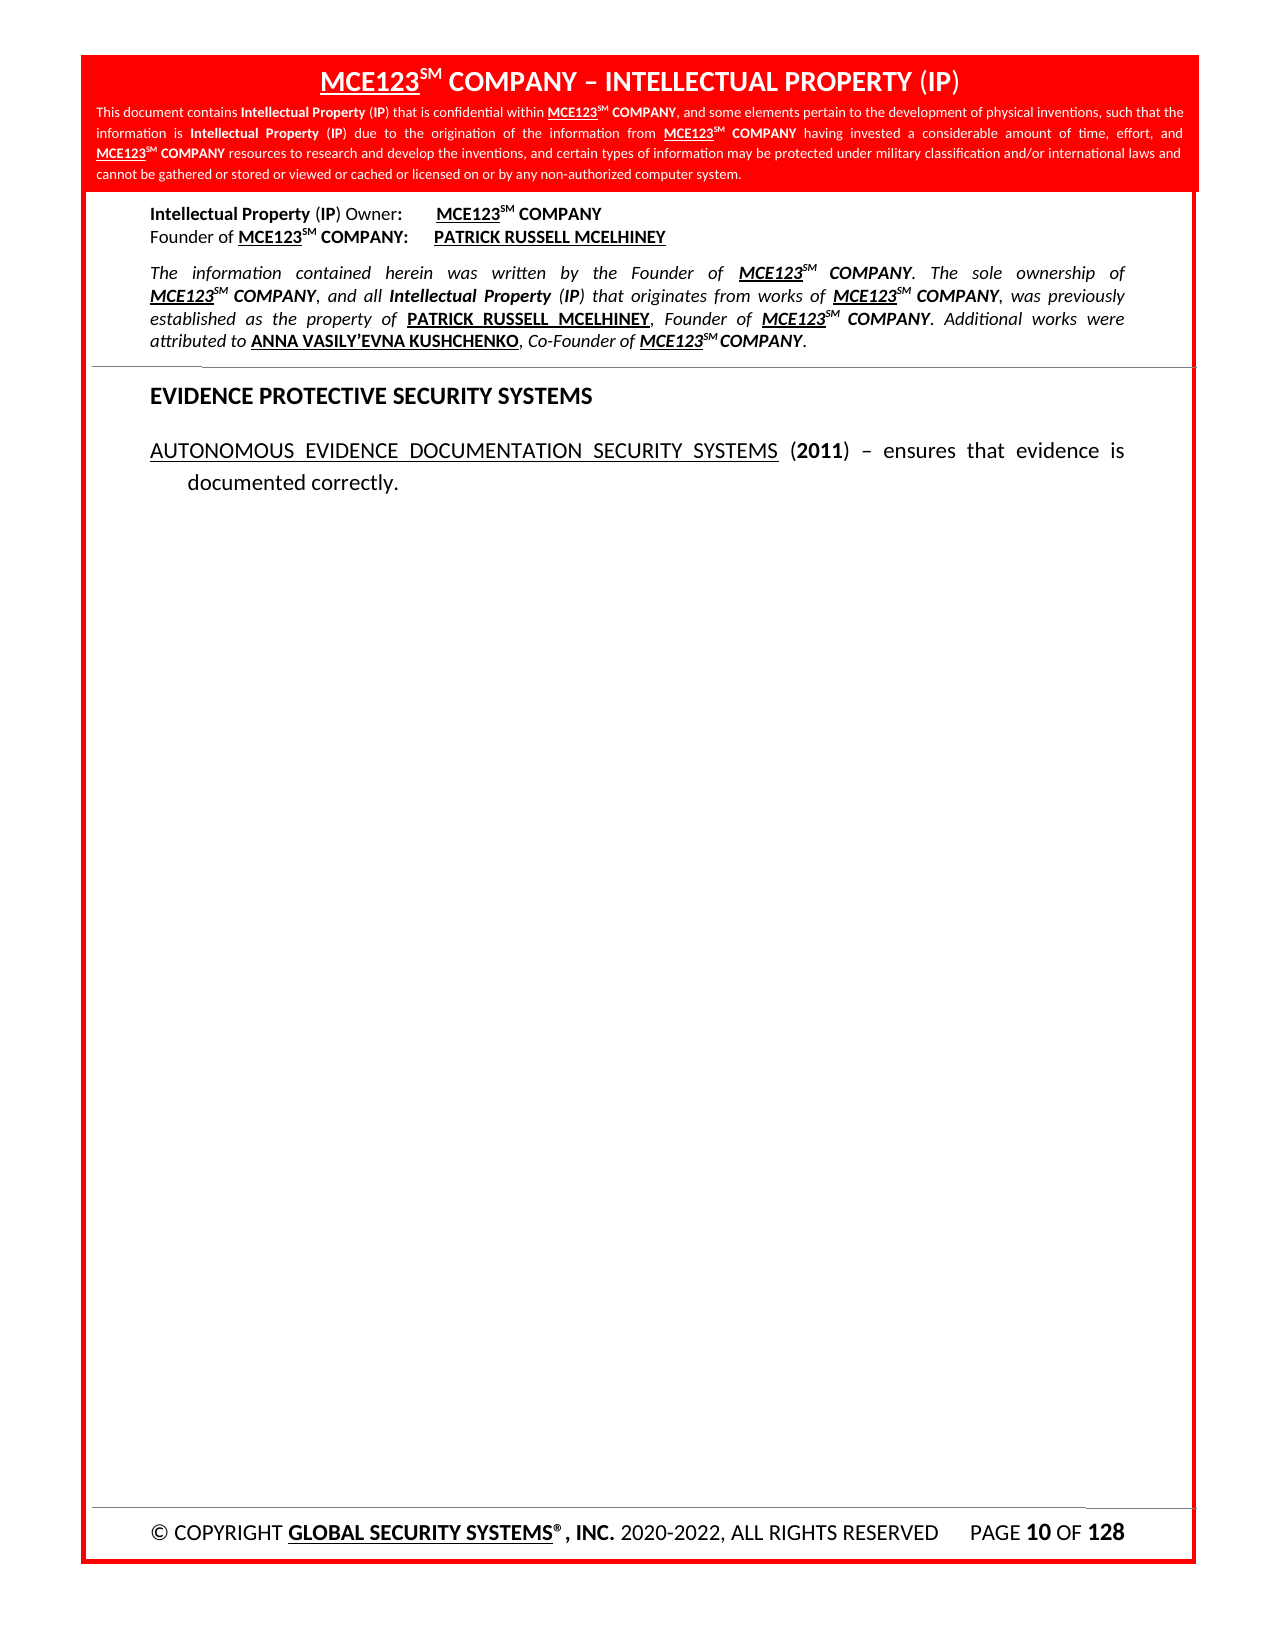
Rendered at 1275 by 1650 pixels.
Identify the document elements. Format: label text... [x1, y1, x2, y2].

text AUTONOMOUS EVIDENCE DOCUMENTATION SECURITY SYSTEMS (2011) – ensures that evidence is documented correctly. [150, 436, 1125, 497]
text EVIDENCE PROTECTIVE SECURITY SYSTEMS [150, 381, 1125, 411]
